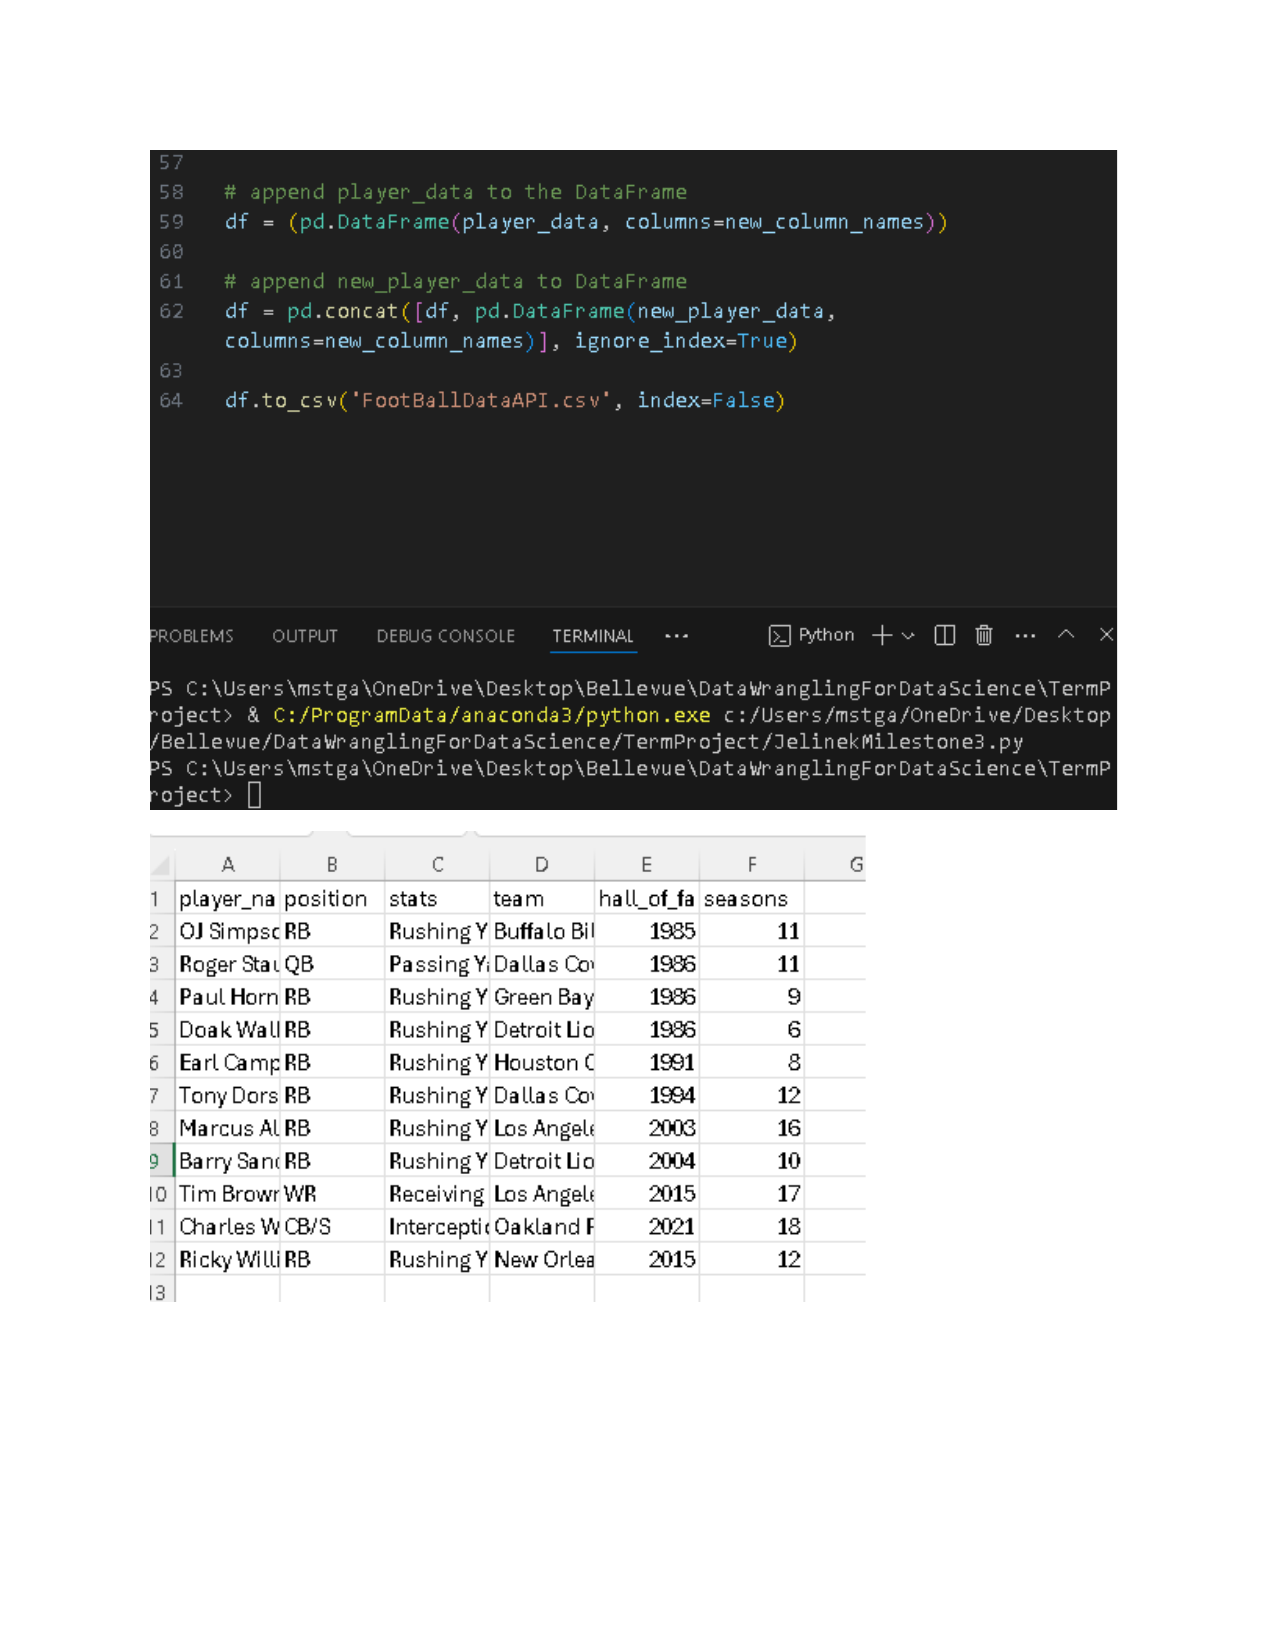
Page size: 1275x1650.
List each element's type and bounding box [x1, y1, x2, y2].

picture [150, 831, 866, 1302]
picture [150, 150, 1118, 810]
